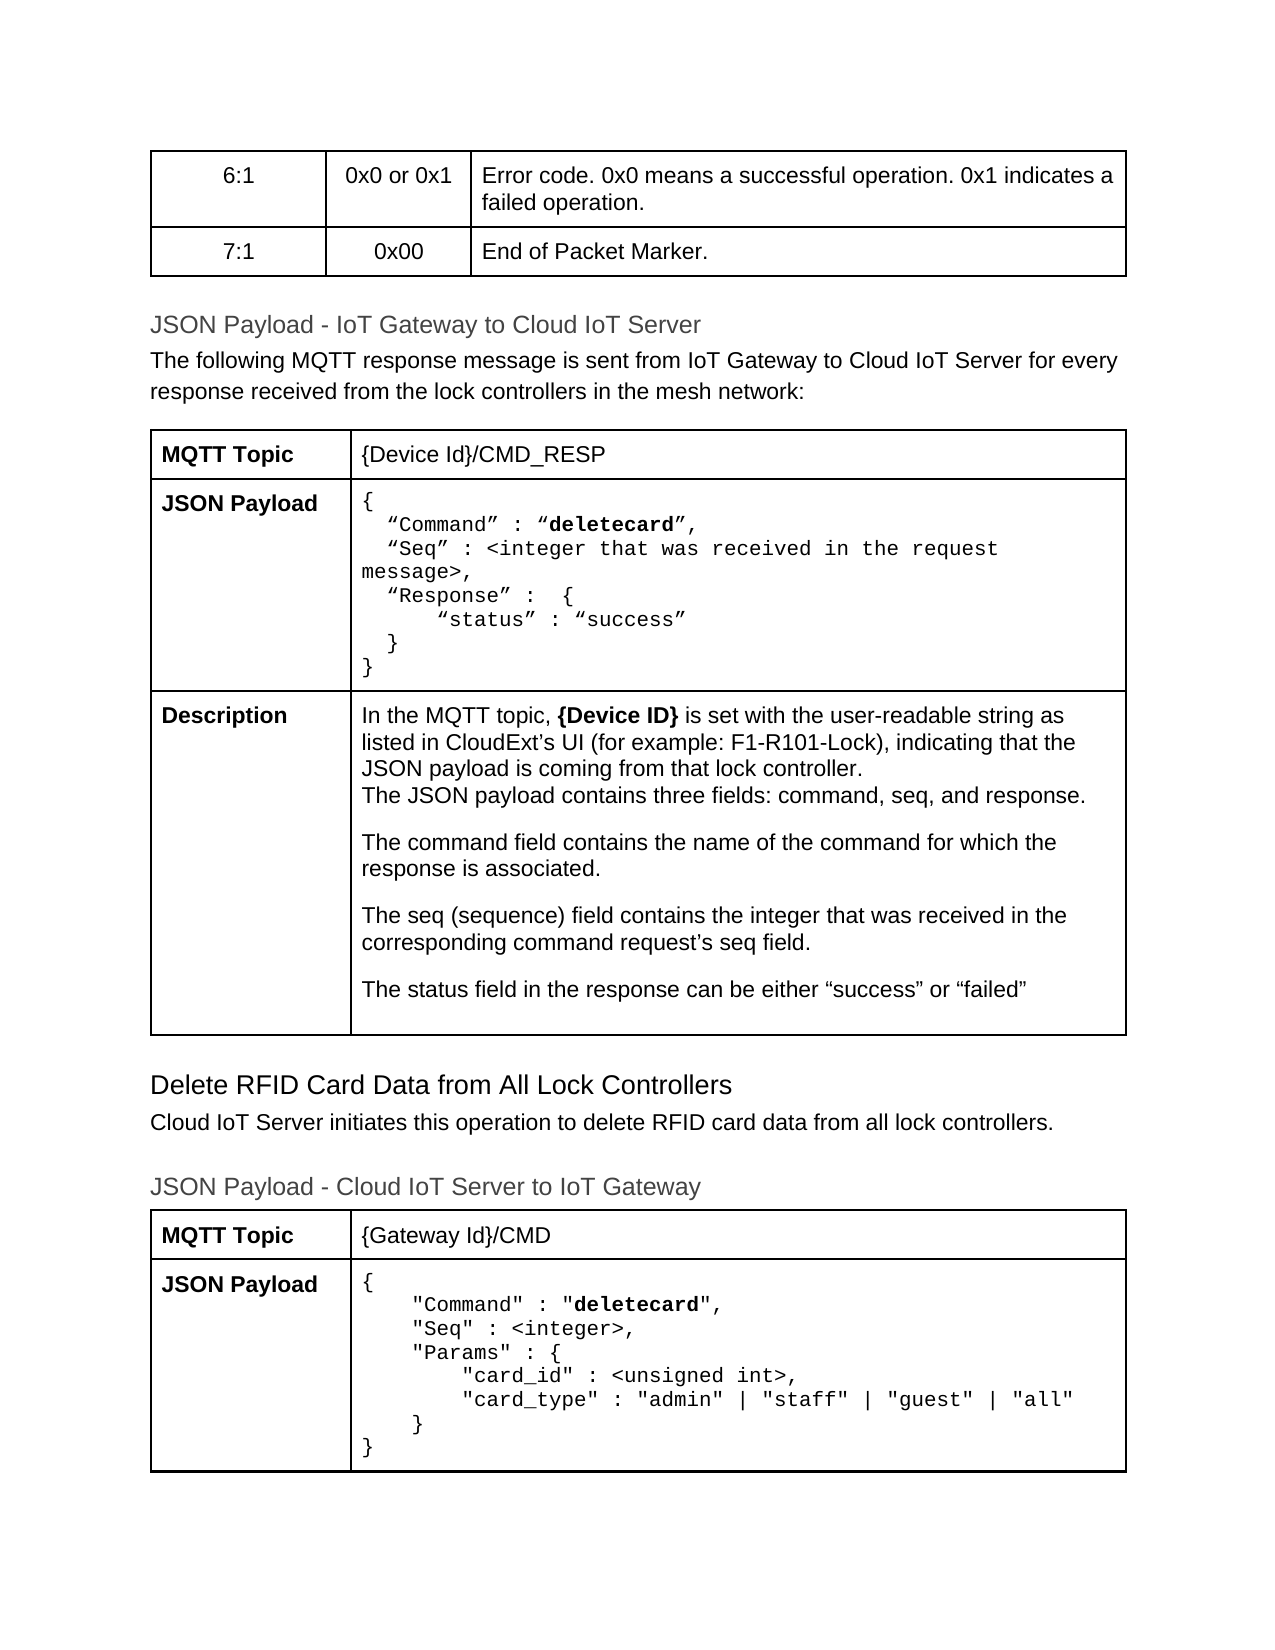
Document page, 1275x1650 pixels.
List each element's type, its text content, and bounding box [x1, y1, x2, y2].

table_cell JSON Payload [152, 1260, 350, 1470]
table_header {Device Id}/CMD_RESP [352, 431, 1125, 478]
subtitle Delete RFID Card Data from All Lock Controllers [150, 1069, 1125, 1100]
table_cell 6:1 [152, 152, 325, 226]
text Cloud IoT Server initiates this operation to delete RFID card data from all lock controllers. [150, 1108, 1125, 1135]
table_cell { "Command" : "deletecard", "Seq" : <integer>, "Params" : { "card_id" : <unsigned int>, "card_type" : "admin" | "staff" | "guest" | "all" } } [352, 1260, 1125, 1470]
subtitle JSON Payload - IoT Gateway to Cloud IoT Server [150, 310, 1125, 339]
table_header {Gateway Id}/CMD [352, 1211, 1125, 1258]
table_cell JSON Payload [152, 480, 350, 690]
subtitle JSON Payload - Cloud IoT Server to IoT Gateway [150, 1172, 1125, 1201]
table_cell In the MQTT topic, {Device ID} is set with the user-readable string as listed in CloudExt’s UI (for example: F1-R101-Lock), indicating that the JSON payload is coming from that lock controller. The JSON payload contains three fields: command, seq, and response. The command field contains the name of the command for which the response is associated. The seq (sequence) field contains the integer that was received in the corresponding command request’s seq field. The status field in the response can be either “success” or “failed” [352, 692, 1125, 1033]
table_cell Description [152, 692, 350, 1033]
table_cell 0x0 or 0x1 [327, 152, 470, 226]
table_cell 0x00 [327, 228, 470, 275]
table_header MQTT Topic [152, 1211, 350, 1258]
table_cell Error code. 0x0 means a successful operation. 0x1 indicates a failed operation. [472, 152, 1125, 226]
text The following MQTT response message is sent from IoT Gateway to Cloud IoT Server for every response received from the lock controllers in the mesh network: [150, 347, 1125, 404]
table_cell 7:1 [152, 228, 325, 275]
table_cell End of Packet Marker. [472, 228, 1125, 275]
table_cell { “Command” : “deletecard”, “Seq” : <integer that was received in the request message>, “Response” : { “status” : “success” } } [352, 480, 1125, 690]
table_header MQTT Topic [152, 431, 350, 478]
